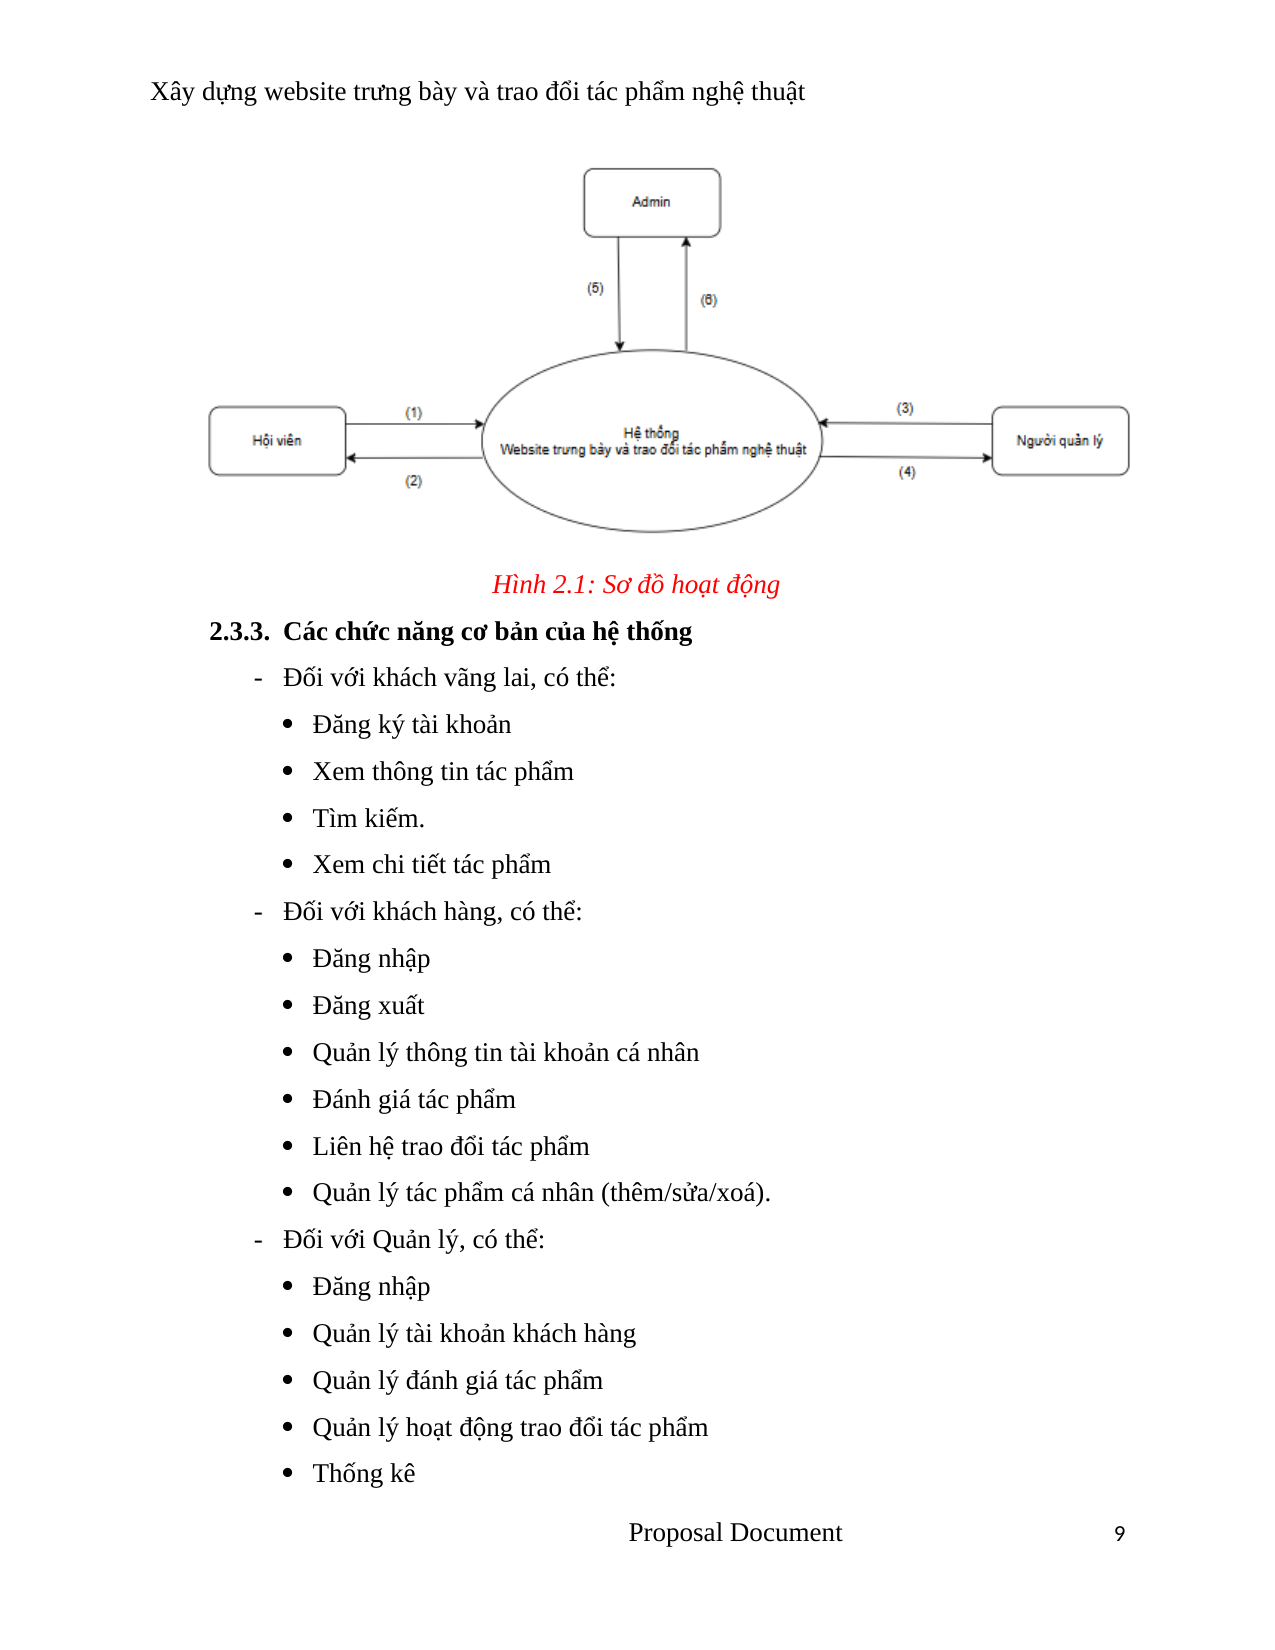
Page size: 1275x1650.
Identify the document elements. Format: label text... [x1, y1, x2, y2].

list Thống kê [283, 1458, 1125, 1489]
list Quản lý hoạt động trao đổi tác phẩm [283, 1411, 1125, 1442]
list Tìm kiếm. [283, 802, 1125, 833]
list Đối với khách vãng lai, có thể: [253, 661, 1125, 692]
list Quản lý đánh giá tác phẩm [283, 1364, 1125, 1395]
list Quản lý tài khoản khách hàng [283, 1317, 1125, 1348]
list Đăng nhập [283, 1270, 1125, 1301]
list Đăng nhập [283, 942, 1125, 973]
list Quản lý thông tin tài khoản cá nhân [283, 1036, 1125, 1067]
list Liên hệ trao đổi tác phẩm [283, 1130, 1125, 1161]
list Quản lý tác phẩm cá nhân (thêm/sửa/xoá). [283, 1177, 1125, 1208]
list Xem chi tiết tác phẩm [283, 849, 1125, 880]
list Đối với Quản lý, có thể: [253, 1223, 1125, 1254]
text Hình 2.1: Sơ đồ hoạt động [150, 568, 1125, 599]
list Đăng ký tài khoản [283, 708, 1125, 739]
list Đối với khách hàng, có thể: [253, 896, 1125, 927]
list Đăng xuất [283, 989, 1125, 1020]
list Đánh giá tác phẩm [283, 1083, 1125, 1114]
list Các chức năng cơ bản của hệ thống [209, 615, 1125, 646]
list Xem thông tin tác phẩm [283, 755, 1125, 786]
picture [179, 150, 1155, 554]
